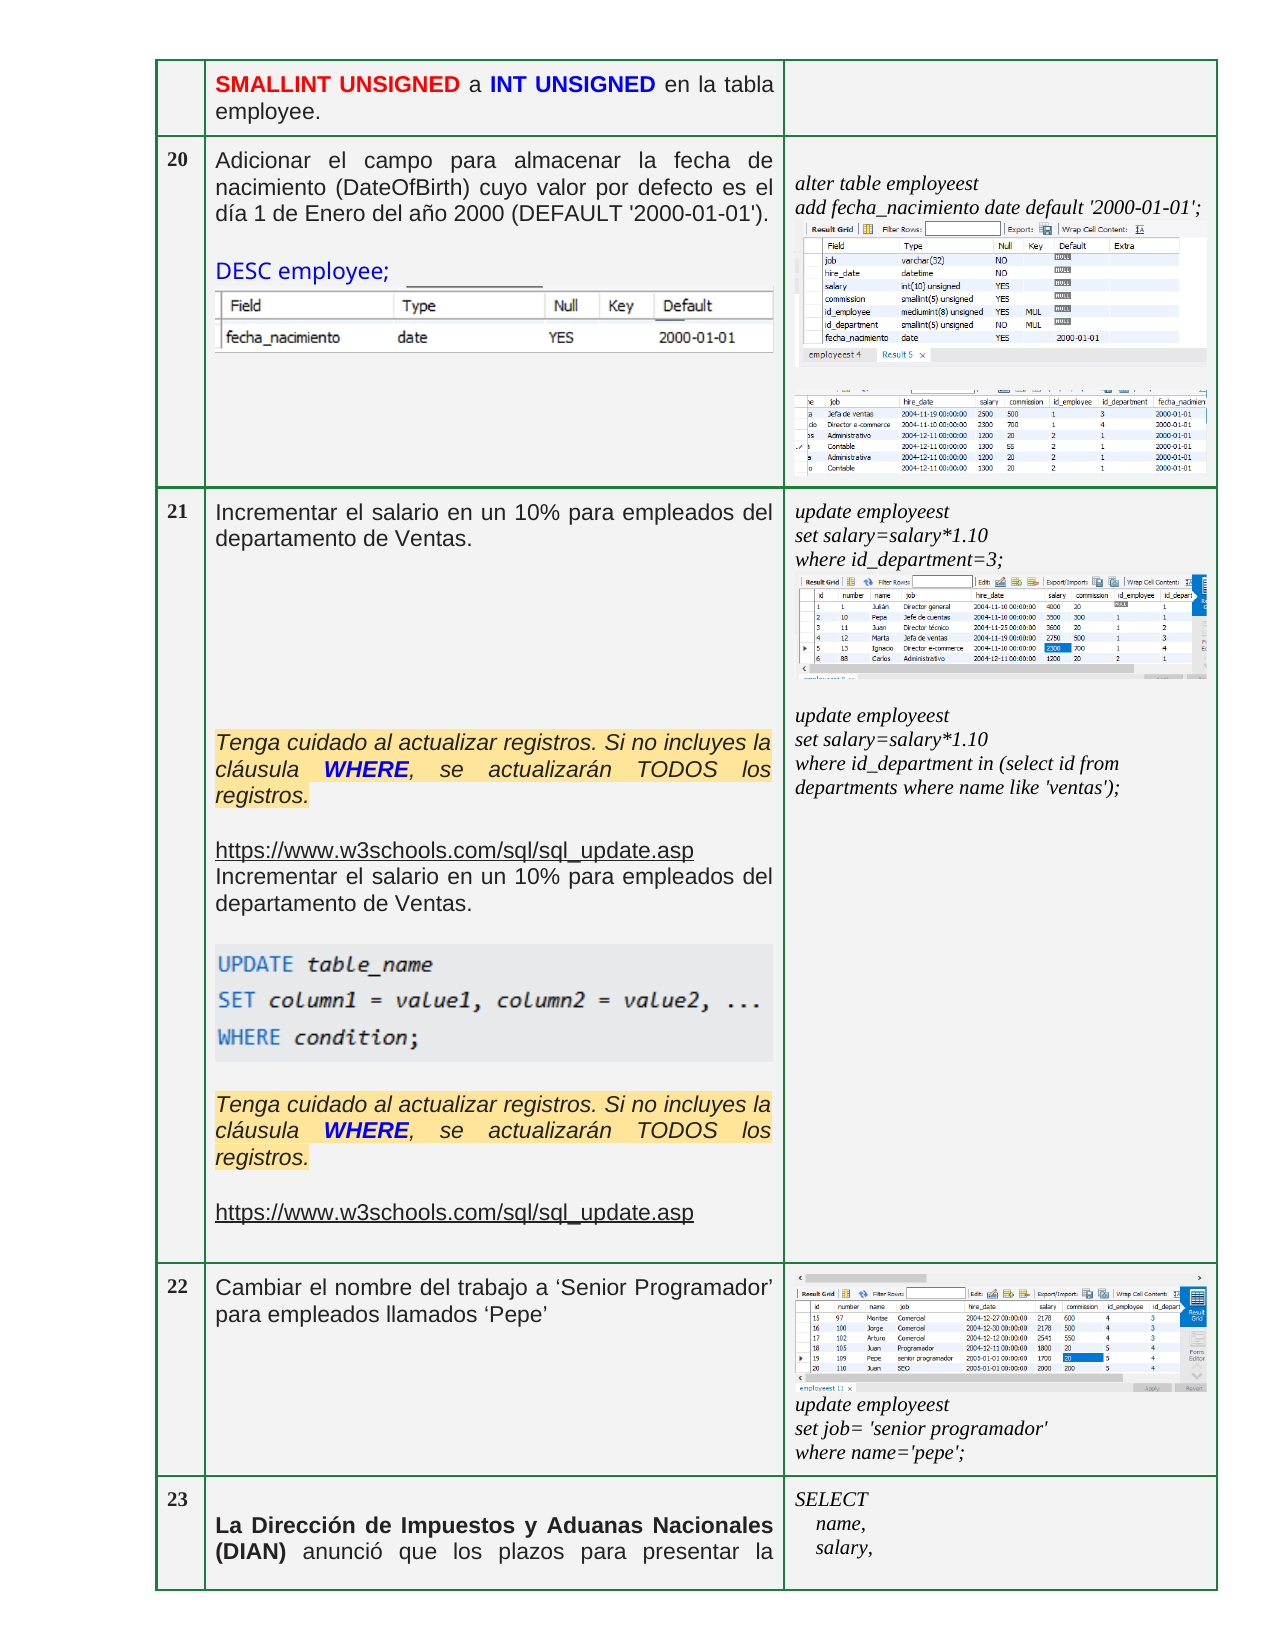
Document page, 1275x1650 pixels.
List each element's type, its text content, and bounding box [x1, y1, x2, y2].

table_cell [206, 1477, 783, 1589]
picture [794, 1274, 1207, 1392]
table_cell Adicionar el campo para almacenar la fecha de nacimiento (DateOfBirth) cuyo valor por defecto es el día 1 de Enero del año 2000 (DEFAULT '2000-01-01'). DESC employee; [206, 137, 783, 486]
table_cell 20 [158, 137, 204, 486]
picture [794, 571, 1207, 679]
table_cell 21 [158, 489, 204, 1262]
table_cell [206, 61, 783, 134]
picture [794, 219, 1207, 367]
table_cell 19 [158, 61, 204, 134]
table_cell update employeest set job= 'senior programador' where name='pepe'; [785, 1264, 1216, 1474]
table_cell Incrementar el salario en un 10% para empleados del departamento de Ventas. Tenga cuidado al actualizar registros. Si no incluyes la cláusula WHERE, se actualizarán TODOS los registros. https://www.w3schools.com/sql/sql_update.asp Incrementar el salario en un 10% para empleados del departamento de Ventas. Tenga cuidado al actualizar registros. Si no incluyes la cláusula WHERE, se actualizarán TODOS los registros. https://www.w3schools.com/sql/sql_update.asp [206, 489, 783, 1262]
table_cell 22 [158, 1264, 204, 1474]
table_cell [785, 1477, 1216, 1589]
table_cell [785, 61, 1216, 134]
table_cell update employeest set salary=salary*1.10 where id_department=3; update employeest set salary=salary*1.10 where id_department in (select id from departments where name like 'ventas'); [785, 489, 1216, 1262]
table_cell alter table employeest add fecha_nacimiento date default '2000-01-01'; [785, 137, 1216, 486]
table_cell 23 [158, 1477, 204, 1589]
picture [215, 286, 774, 353]
table_cell Cambiar el nombre del trabajo a ‘Senior Programador’ para empleados llamados ‘Pepe’ [206, 1264, 783, 1474]
picture [794, 390, 1207, 476]
picture [215, 944, 773, 1062]
